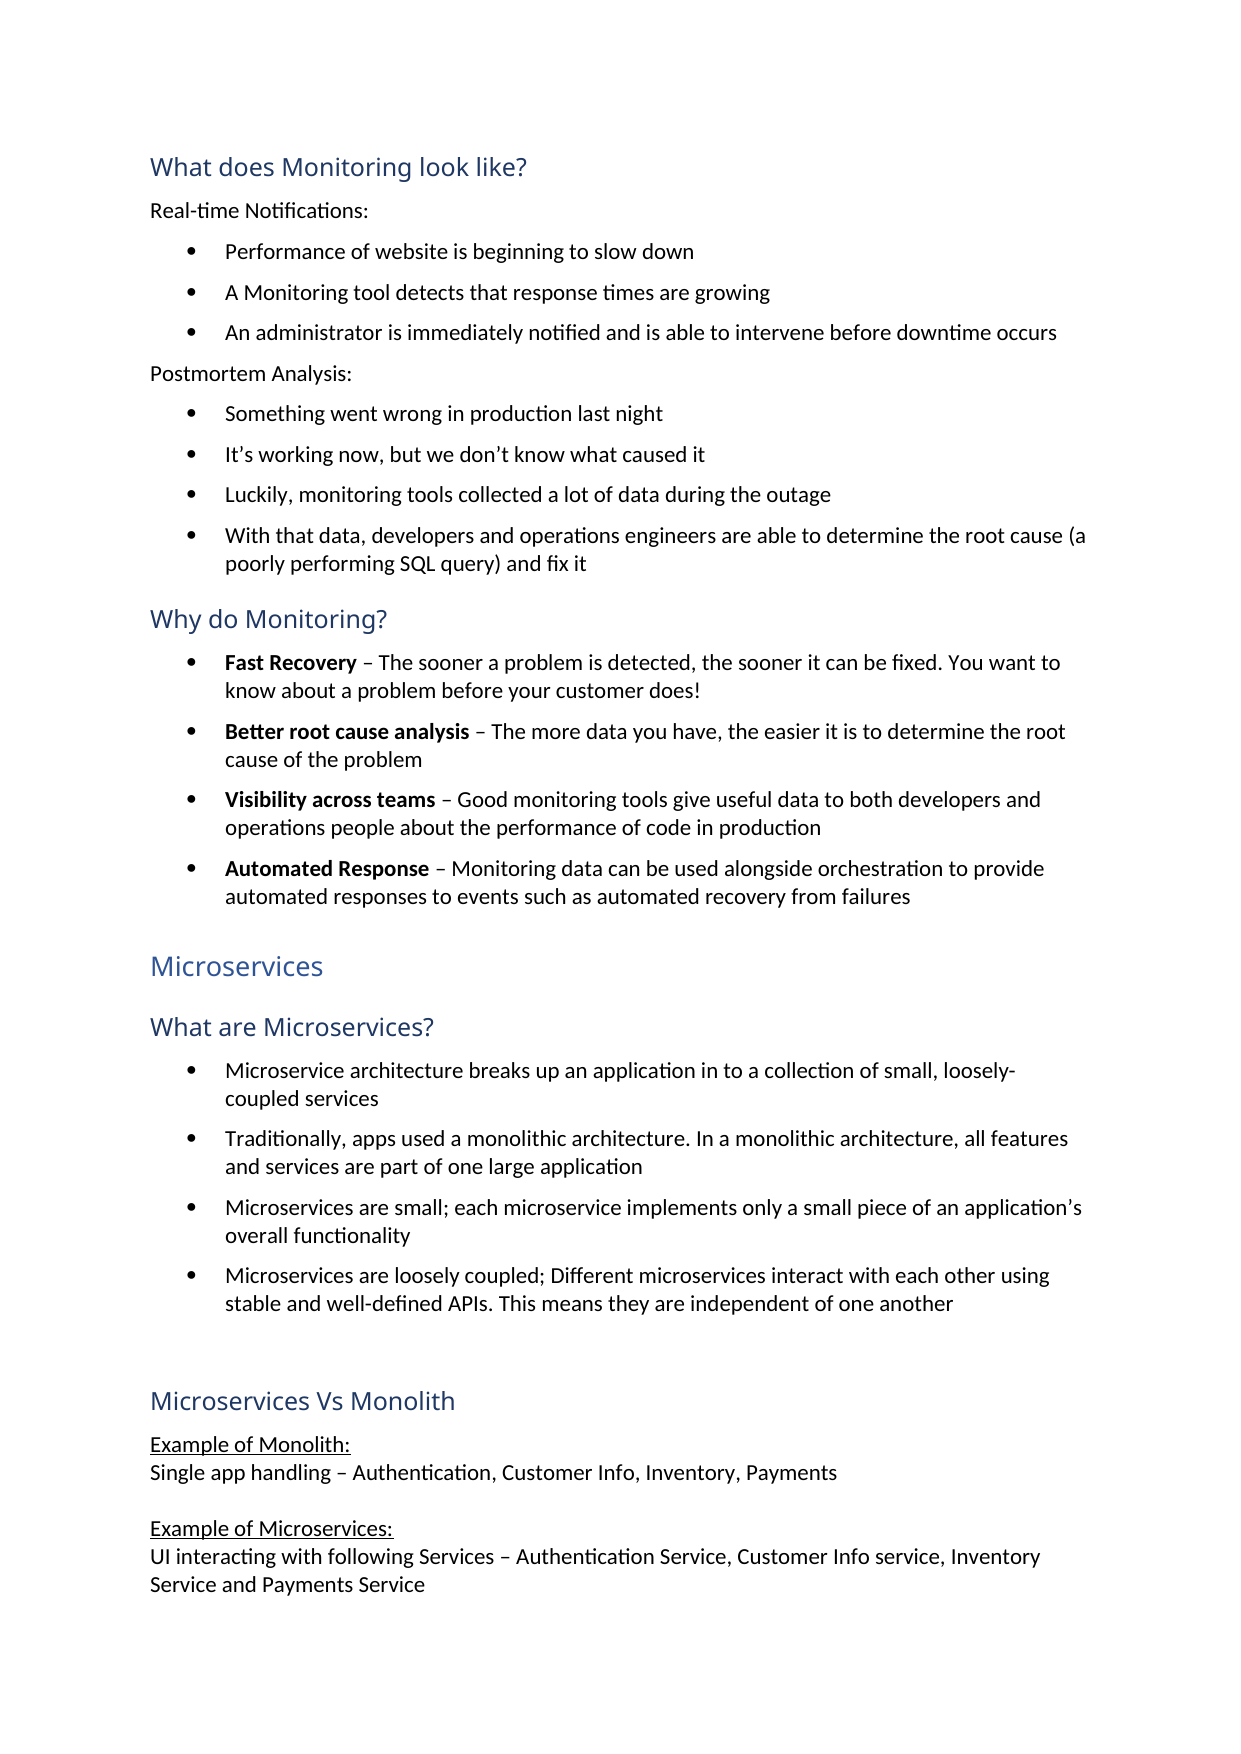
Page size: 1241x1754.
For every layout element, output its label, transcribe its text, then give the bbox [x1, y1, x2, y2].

list An administrator is immediately notified and is able to intervene before downtime occurs [187, 318, 1090, 346]
list Automated Response – Monitoring data can be used alongside orchestration to provide automated responses to events such as automated recovery from failures [187, 854, 1090, 910]
text Example of Monolith: [150, 1430, 1090, 1458]
text UI interacting with following Services – Authentication Service, Customer Info service, Inventory Service and Payments Service [150, 1542, 1090, 1598]
subtitle Microservices [150, 947, 1090, 984]
list Microservice architecture breaks up an application in to a collection of small, loosely-coupled services [187, 1056, 1090, 1112]
list Fast Recovery – The sooner a problem is detected, the sooner it can be fixed. You want to know about a problem before your customer does! [187, 648, 1090, 704]
list Luckily, monitoring tools collected a lot of data during the outage [187, 480, 1090, 508]
subtitle Why do Monitoring? [150, 602, 1090, 636]
text Example of Microservices: [150, 1514, 1090, 1542]
list Visibility across teams – Good monitoring tools give useful data to both developers and operations people about the performance of code in production [187, 785, 1090, 841]
list Performance of website is beginning to slow down [187, 237, 1090, 265]
list Microservices are loosely coupled; Different microservices interact with each other using stable and well-defined APIs. This means they are independent of one another [187, 1262, 1090, 1318]
list A Monitoring tool detects that response times are growing [187, 278, 1090, 306]
list It’s working now, but we don’t know what caused it [187, 440, 1090, 468]
subtitle Microservices Vs Monolith [150, 1383, 1090, 1417]
subtitle What does Monitoring look like? [150, 150, 1090, 184]
list Microservices are small; each microservice implements only a small piece of an application’s overall functionality [187, 1193, 1090, 1249]
subtitle What are Microservices? [150, 1009, 1090, 1043]
list Traditionally, apps used a monolithic architecture. In a monolithic architecture, all features and services are part of one large application [187, 1124, 1090, 1181]
text Single app handling – Authentication, Customer Info, Inventory, Payments [150, 1458, 1090, 1486]
list Better root cause analysis – The more data you have, the easier it is to determine the root cause of the problem [187, 717, 1090, 773]
list With that data, developers and operations engineers are able to determine the root cause (a poorly performing SQL query) and fix it [187, 521, 1090, 577]
text Postmortem Analysis: [150, 359, 1090, 387]
text Real-time Notifications: [150, 197, 1090, 224]
list Something went wrong in production last night [187, 399, 1090, 427]
